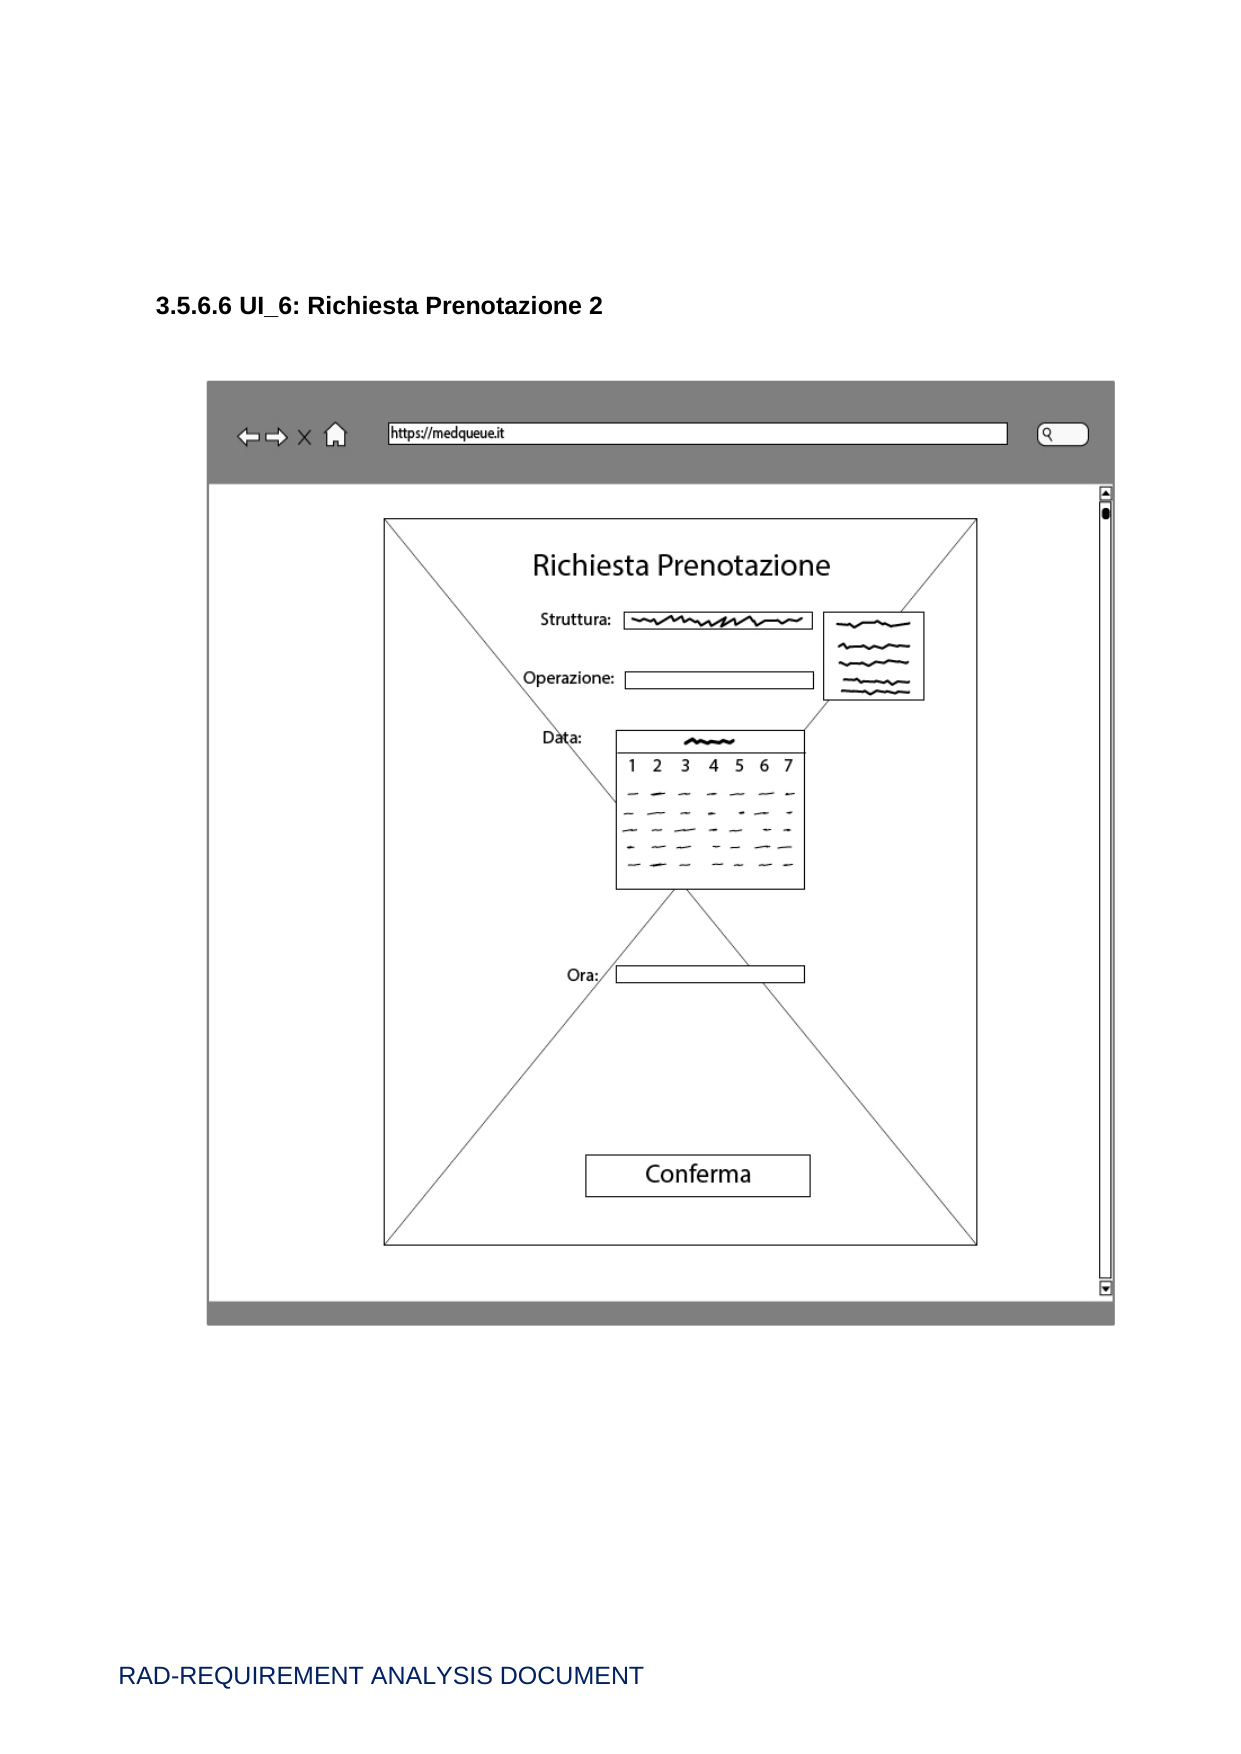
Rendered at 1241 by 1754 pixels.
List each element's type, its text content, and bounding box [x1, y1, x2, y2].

picture [155, 338, 1160, 1373]
text 3.5.6.6 UI_6: Richiesta Prenotazione 2 [156, 291, 1122, 319]
